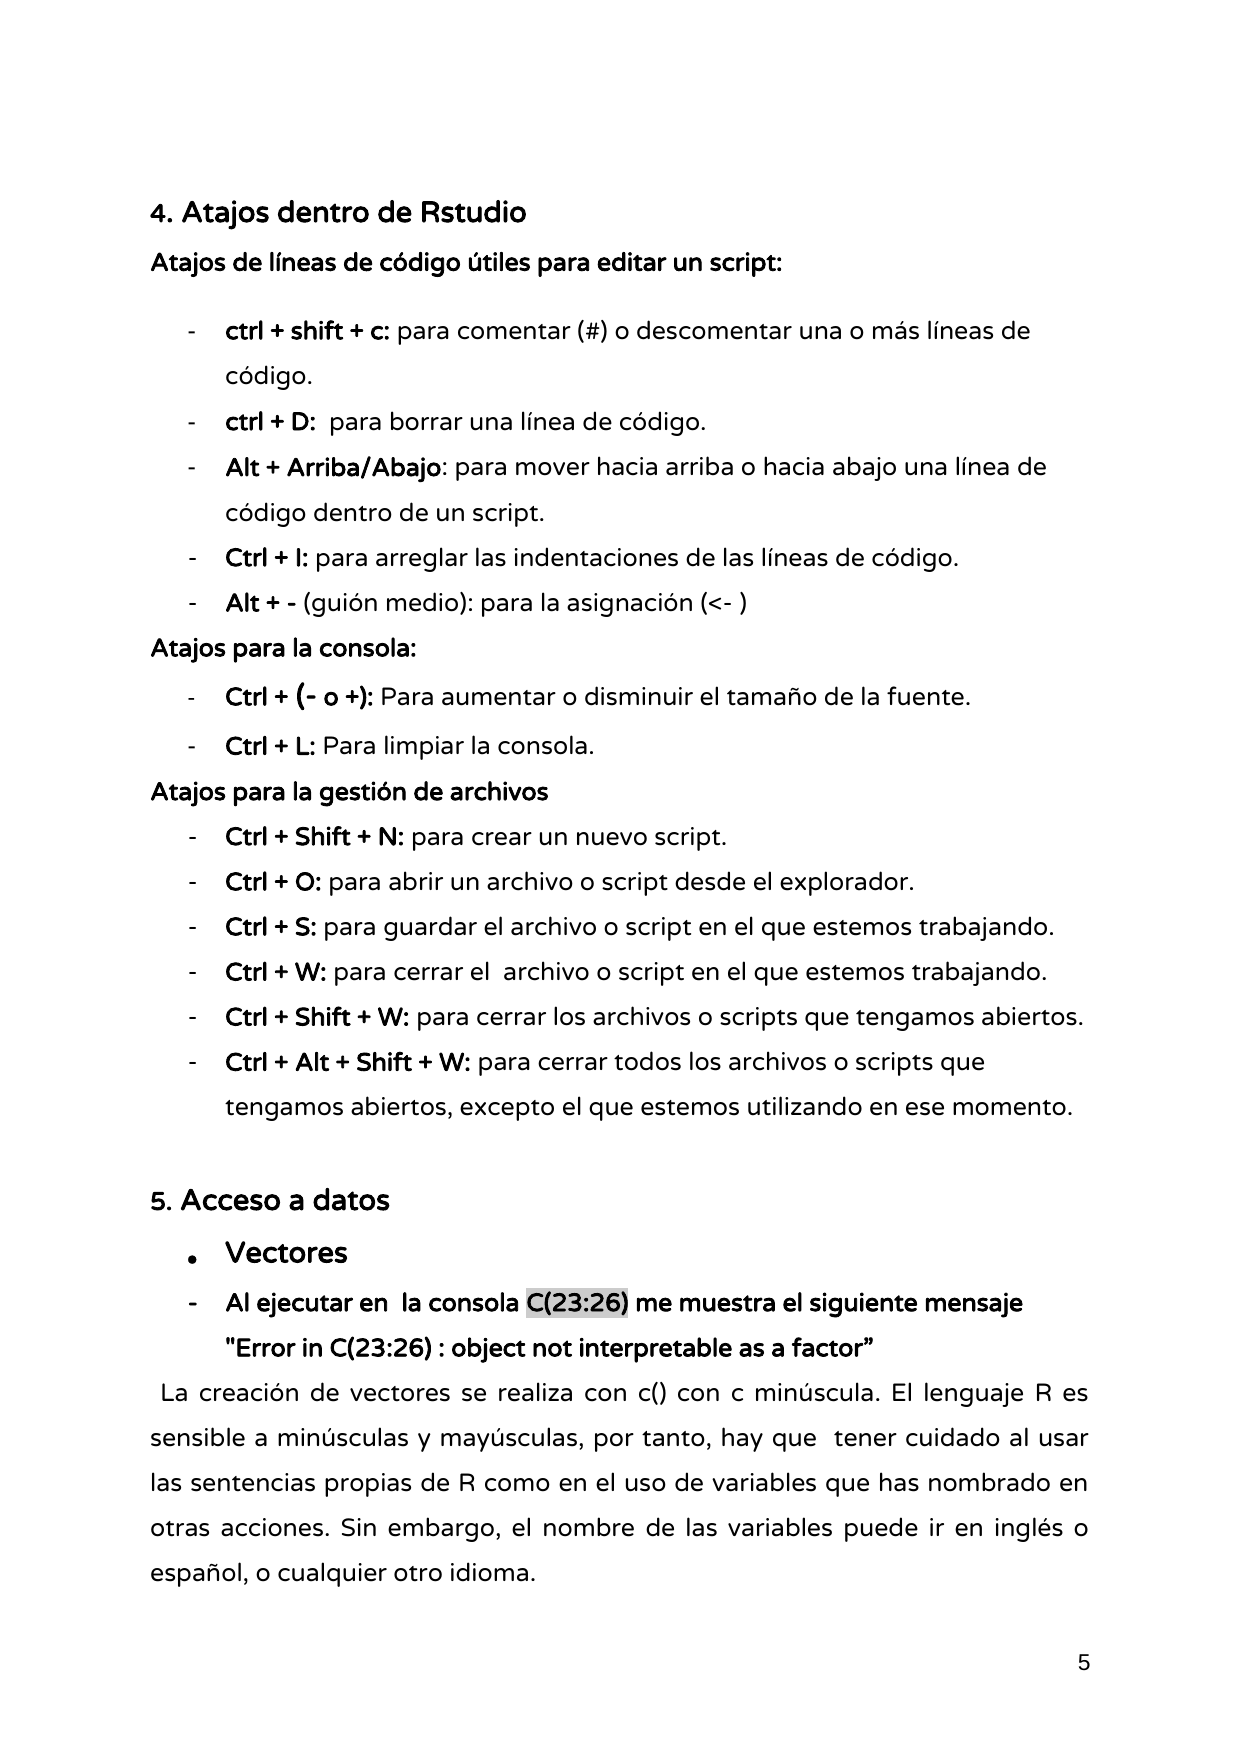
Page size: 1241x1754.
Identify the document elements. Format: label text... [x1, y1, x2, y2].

list Ctrl + Shift + N: para crear un nuevo script. [187, 822, 1090, 852]
list Vectores [187, 1236, 1090, 1271]
list Ctrl + Shift + W: para cerrar los archivos o scripts que tengamos abiertos. [187, 1002, 1090, 1033]
text Atajos para la gestión de archivos [150, 777, 1090, 807]
list ctrl + D: para borrar una línea de código. [187, 406, 1073, 437]
list Ctrl + S: para guardar el archivo o script en el que estemos trabajando. [187, 912, 1090, 942]
text Atajos para la consola: [150, 633, 1090, 663]
list Alt + Arriba/Abajo: para mover hacia arriba o hacia abajo una línea de código dentro de un script. [187, 452, 1073, 528]
list Ctrl + L: Para limpiar la consola. [187, 731, 1090, 762]
list Ctrl + I: para arreglar las indentaciones de las líneas de código. [187, 543, 1090, 573]
subtitle 4. Atajos dentro de Rstudio [150, 195, 1090, 230]
list ctrl + shift + c: para comentar (#) o descomentar una o más líneas de código. [187, 316, 1090, 391]
list Ctrl + W: para cerrar el archivo o script en el que estemos trabajando. [187, 957, 1090, 987]
list Alt + - (guión medio): para la asignación (<- ) [187, 588, 1090, 618]
list Ctrl + Alt + Shift + W: para cerrar todos los archivos o scripts que tengamos abiertos, excepto el que estemos utilizando en ese momento. [187, 1048, 1090, 1123]
list Ctrl + (- o +): Para aumentar o disminuir el tamaño de la fuente. [187, 678, 1090, 713]
text La creación de vectores se realiza con c() con c minúscula. El lenguaje R es sensible a minúsculas y mayúsculas, por tanto, hay que tener cuidado al usar las sentencias propias de R como en el uso de variables que has nombrado en otras acciones. Sin embargo, el nombre de las variables puede ir en inglés o español, o cualquier otro idioma. [150, 1378, 1090, 1589]
text Atajos de líneas de código útiles para editar un script: [150, 248, 1090, 278]
subtitle 5. Acceso a datos [150, 1183, 1090, 1218]
list Ctrl + O: para abrir un archivo o script desde el explorador. [187, 867, 1090, 897]
list Al ejecutar en la consola C(23:26) me muestra el siguiente mensaje "Error in C(23:26) : object not interpretable as a factor” [187, 1288, 1090, 1363]
